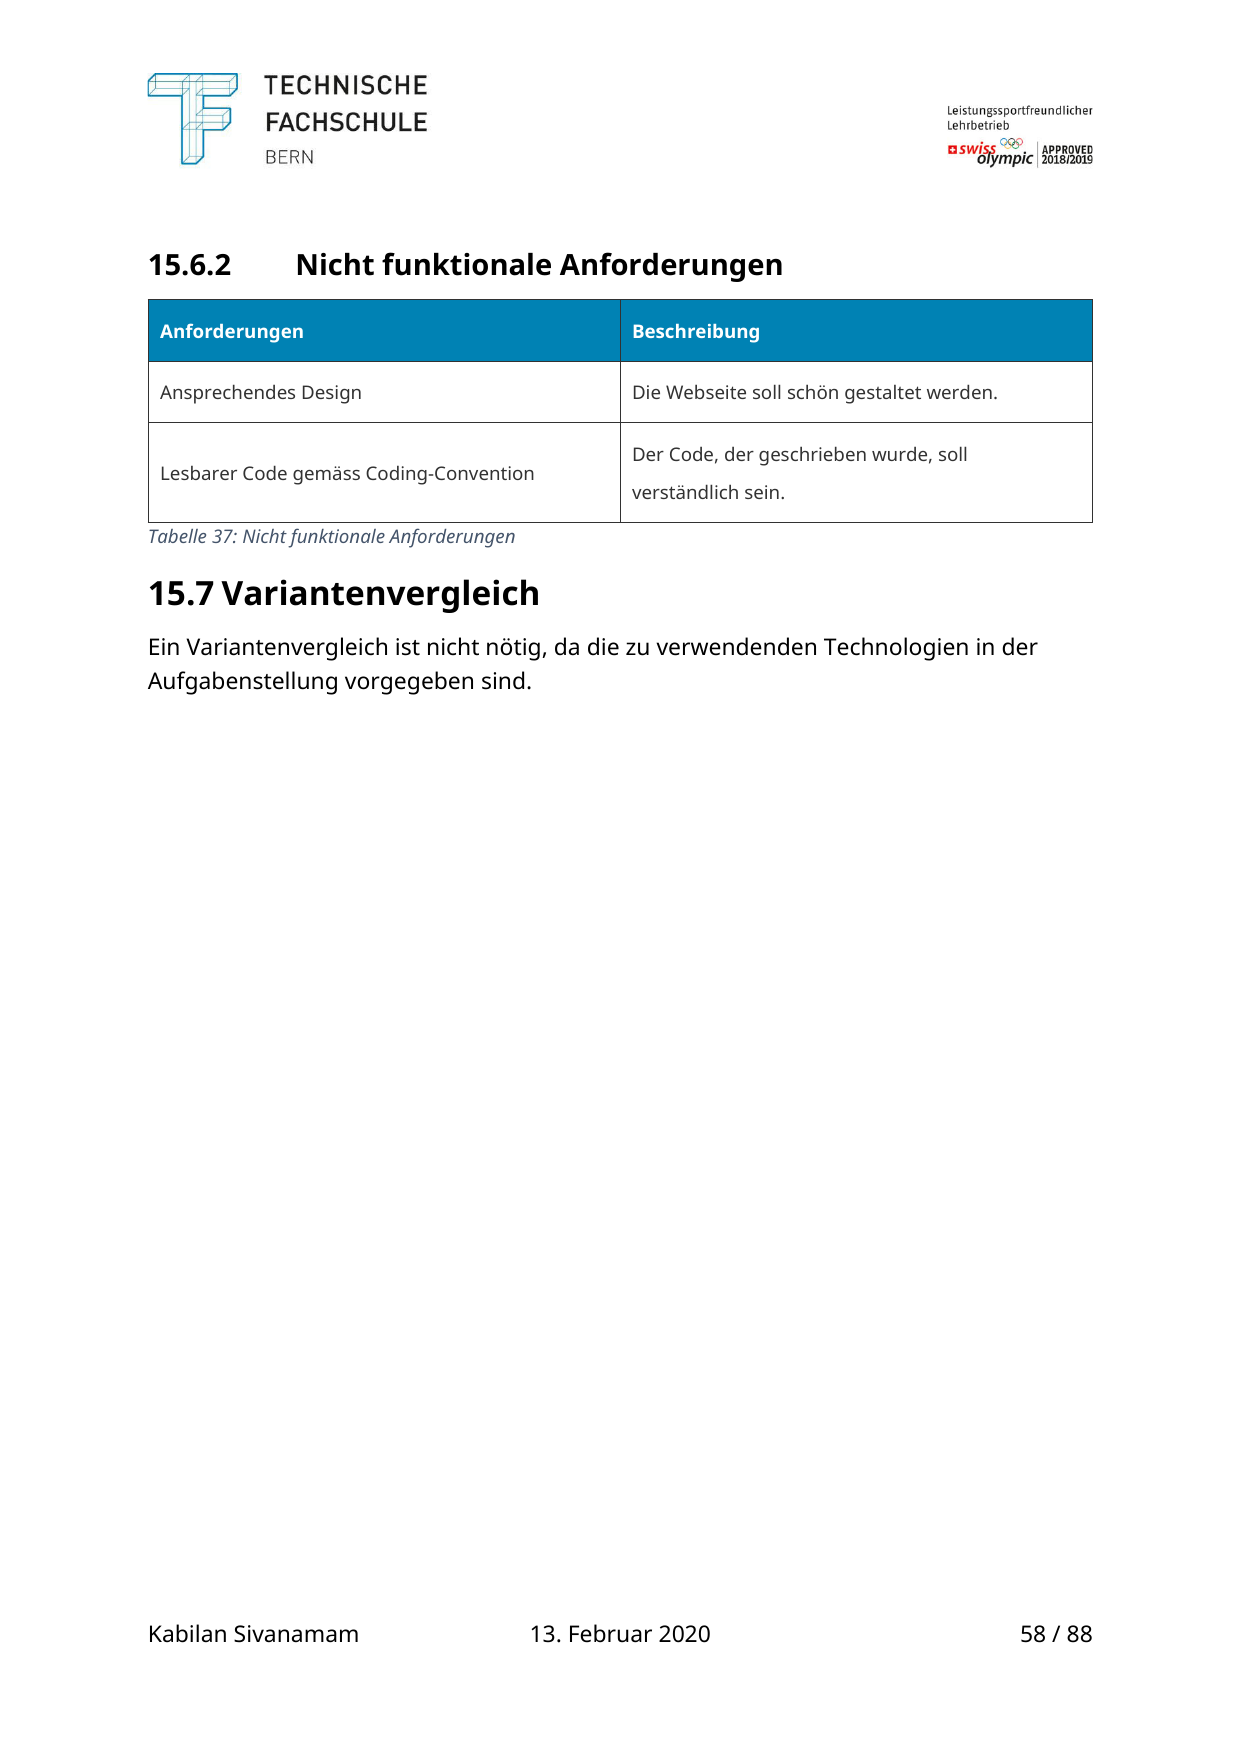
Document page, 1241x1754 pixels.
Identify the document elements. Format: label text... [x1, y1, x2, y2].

picture [147, 73, 1093, 196]
table_cell Lesbarer Code gemäss Coding-Convention [149, 423, 620, 522]
subtitle Nicht funktionale Anforderungen [148, 244, 1093, 283]
subtitle Variantenvergleich [148, 569, 1093, 615]
table_header Beschreibung [621, 300, 1092, 361]
table_cell Die Webseite soll schön gestaltet werden. [621, 362, 1092, 422]
table_cell Der Code, der geschrieben wurde, soll verständlich sein. [621, 423, 1092, 522]
table_cell Ansprechendes Design [149, 362, 620, 422]
text Tabelle 37: Nicht funktionale Anforderungen [148, 523, 1093, 548]
table_header Anforderungen [149, 300, 620, 361]
text Ein Variantenvergleich ist nicht nötig, da die zu verwendenden Technologien in der Aufgabenstellung vorgegeben sind. [148, 631, 1093, 696]
